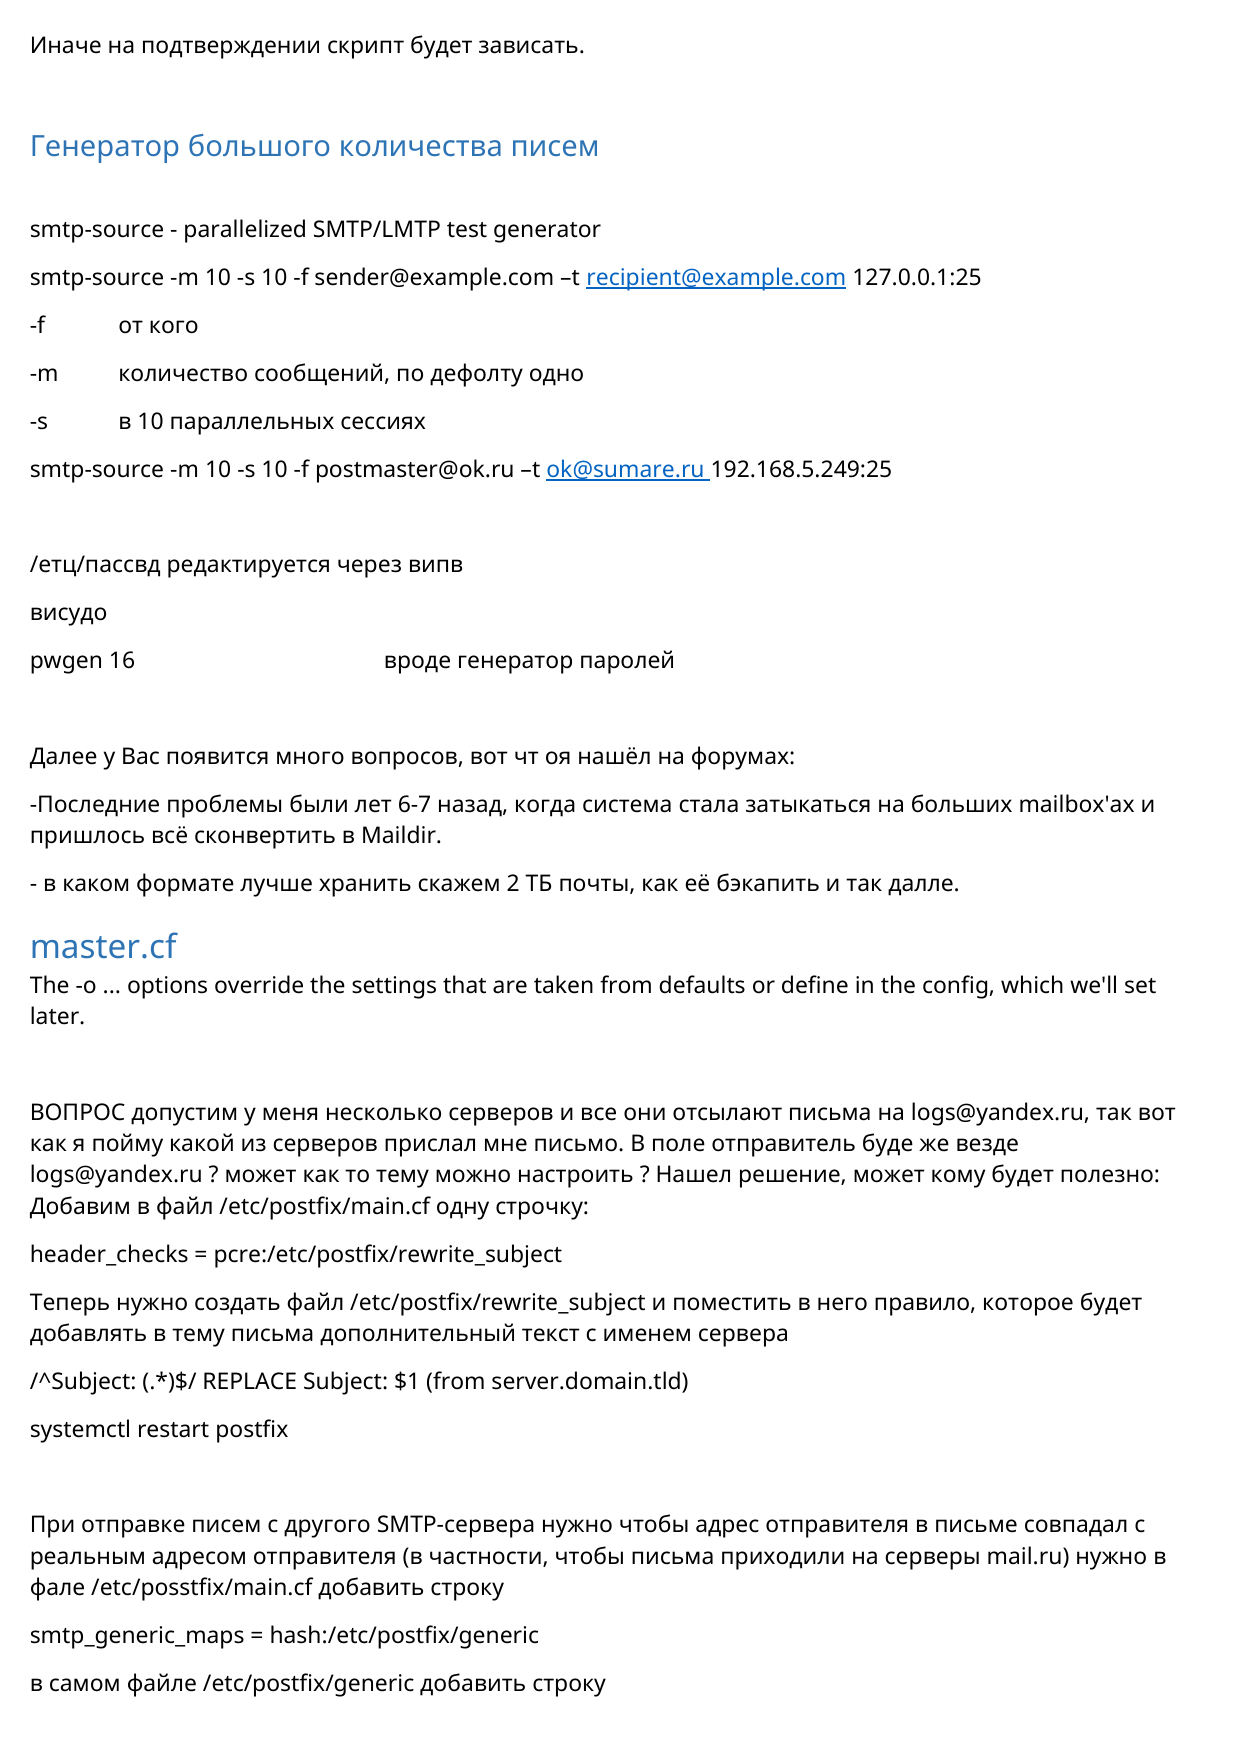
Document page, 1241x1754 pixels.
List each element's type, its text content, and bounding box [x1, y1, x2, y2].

subtitle master.cf [29, 923, 1211, 969]
text header_checks = pcre:/etc/postfix/rewrite_subject [29, 1237, 1211, 1269]
text -s в 10 параллельных сессиях [29, 404, 1211, 436]
text /етц/пассвд редактируется через випв [29, 548, 1211, 579]
text smtp-source -m 10 -s 10 -f sender@example.com –t recipient@example.com 127.0.0.1:25 [29, 261, 1211, 292]
text systemctl restart postfix [29, 1412, 1211, 1444]
text ВОПРОС допустим у меня несколько серверов и все они отсылают письма на logs@yandex.ru, так вот как я пойму какой из серверов прислал мне письмо. В поле отправитель буде же везде logs@yandex.ru ? может как то тему можно настроить ? Нашел решение, может кому будет полезно: Добавим в файл /etc/postfix/main.cf одну строчку: [29, 1096, 1211, 1221]
text pwgen 16 вроде генератор паролей [29, 644, 1211, 675]
text smtp-source -m 10 -s 10 -f postmaster@ok.ru –t ok@sumare.ru 192.168.5.249:25 [29, 452, 1211, 484]
text висудо [29, 596, 1211, 627]
text Теперь нужно создать файл /etc/postfix/rewrite_subject и поместить в него правило, которое будет добавлять в тему письма дополнительный текст с именем сервера [29, 1285, 1211, 1348]
text The -o ... options override the settings that are taken from defaults or define in the config, which we'll set later. [29, 969, 1211, 1031]
text /^Subject: (.*)$/ REPLACE Subject: $1 (from server.domain.tld) [29, 1364, 1211, 1396]
text -Последние проблемы были лет 6-7 назад, когда система стала затыкаться на больших mailbox'ах и пришлось всё сконвертить в Maildir. [29, 788, 1211, 850]
text Далее у Вас появится много вопросов, вот чт оя нашёл на форумах: [29, 740, 1211, 771]
text Иначе на подтверждении скрипт будет зависать. [29, 29, 1211, 61]
text -f от кого [29, 309, 1211, 340]
text smtp-source - parallelized SMTP/LMTP test generator [29, 213, 1211, 244]
text При отправке писем с другого SMTP-сервера нужно чтобы адрес отправителя в письме совпадал с реальным адресом отправителя (в частности, чтобы письма приходили на серверы mail.ru) нужно в фале /etc/posstfix/main.cf добавить строку [29, 1508, 1211, 1602]
subtitle Генератор большого количества писем [29, 125, 1211, 165]
text -m количество сообщений, по дефолту одно [29, 357, 1211, 388]
text в самом файле /etc/postfix/generic добавить строку [29, 1667, 1211, 1698]
text - в каком формате лучше хранить скажем 2 ТБ почты, как её бэкапить и так далле. [29, 867, 1211, 898]
text smtp_generic_maps = hash:/etc/postfix/generic [29, 1619, 1211, 1650]
